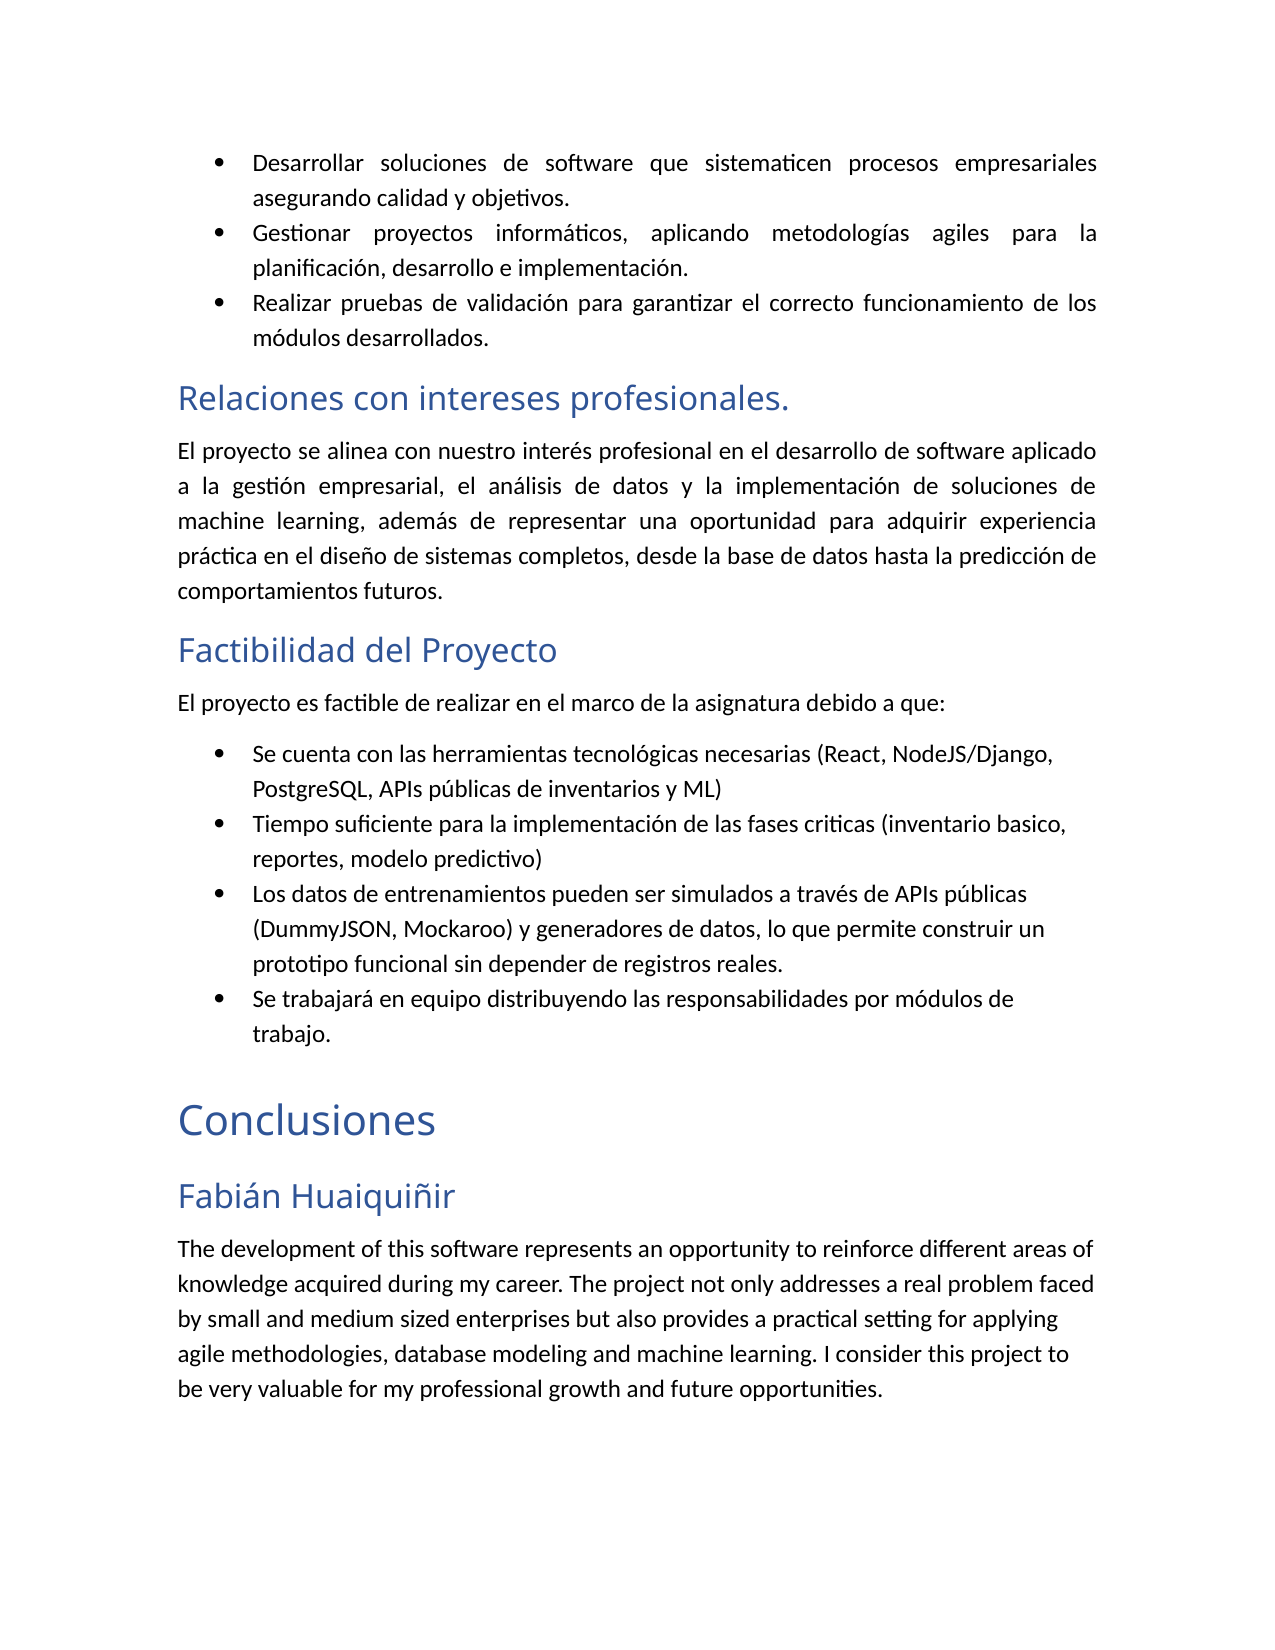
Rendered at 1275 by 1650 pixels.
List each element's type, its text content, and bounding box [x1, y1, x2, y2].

list Se trabajará en equipo distribuyendo las responsabilidades por módulos de trabajo. [215, 984, 1098, 1049]
list Realizar pruebas de validación para garantizar el correcto funcionamiento de los módulos desarrollados. [215, 288, 1098, 353]
list Gestionar proyectos informáticos, aplicando metodologías agiles para la planificación, desarrollo e implementación. [215, 218, 1098, 283]
text El proyecto es factible de realizar en el marco de la asignatura debido a que: [177, 687, 1098, 717]
subtitle Conclusiones [177, 1091, 1098, 1148]
list Tiempo suficiente para la implementación de las fases criticas (inventario basico, reportes, modelo predictivo) [215, 809, 1098, 874]
subtitle Factibilidad del Proyecto [177, 626, 1098, 672]
subtitle Relaciones con intereses profesionales. [177, 374, 1098, 420]
list Los datos de entrenamientos pueden ser simulados a través de APIs públicas (DummyJSON, Mockaroo) y generadores de datos, lo que permite construir un prototipo funcional sin depender de registros reales. [215, 879, 1098, 979]
text The development of this software represents an opportunity to reinforce different areas of knowledge acquired during my career. The project not only addresses a real problem faced by small and medium sized enterprises but also provides a practical setting for applying agile methodologies, database modeling and machine learning. I consider this project to be very valuable for my professional growth and future opportunities. [177, 1233, 1098, 1404]
list Se cuenta con las herramientas tecnológicas necesarias (React, NodeJS/Django, PostgreSQL, APIs públicas de inventarios y ML) [215, 739, 1098, 804]
text El proyecto se alinea con nuestro interés profesional en el desarrollo de software aplicado a la gestión empresarial, el análisis de datos y la implementación de soluciones de machine learning, además de representar una oportunidad para adquirir experiencia práctica en el diseño de sistemas completos, desde la base de datos hasta la predicción de comportamientos futuros. [177, 435, 1098, 605]
subtitle Fabián Huaiquiñir [177, 1173, 1098, 1218]
list Desarrollar soluciones de software que sistematicen procesos empresariales asegurando calidad y objetivos. [215, 148, 1098, 213]
